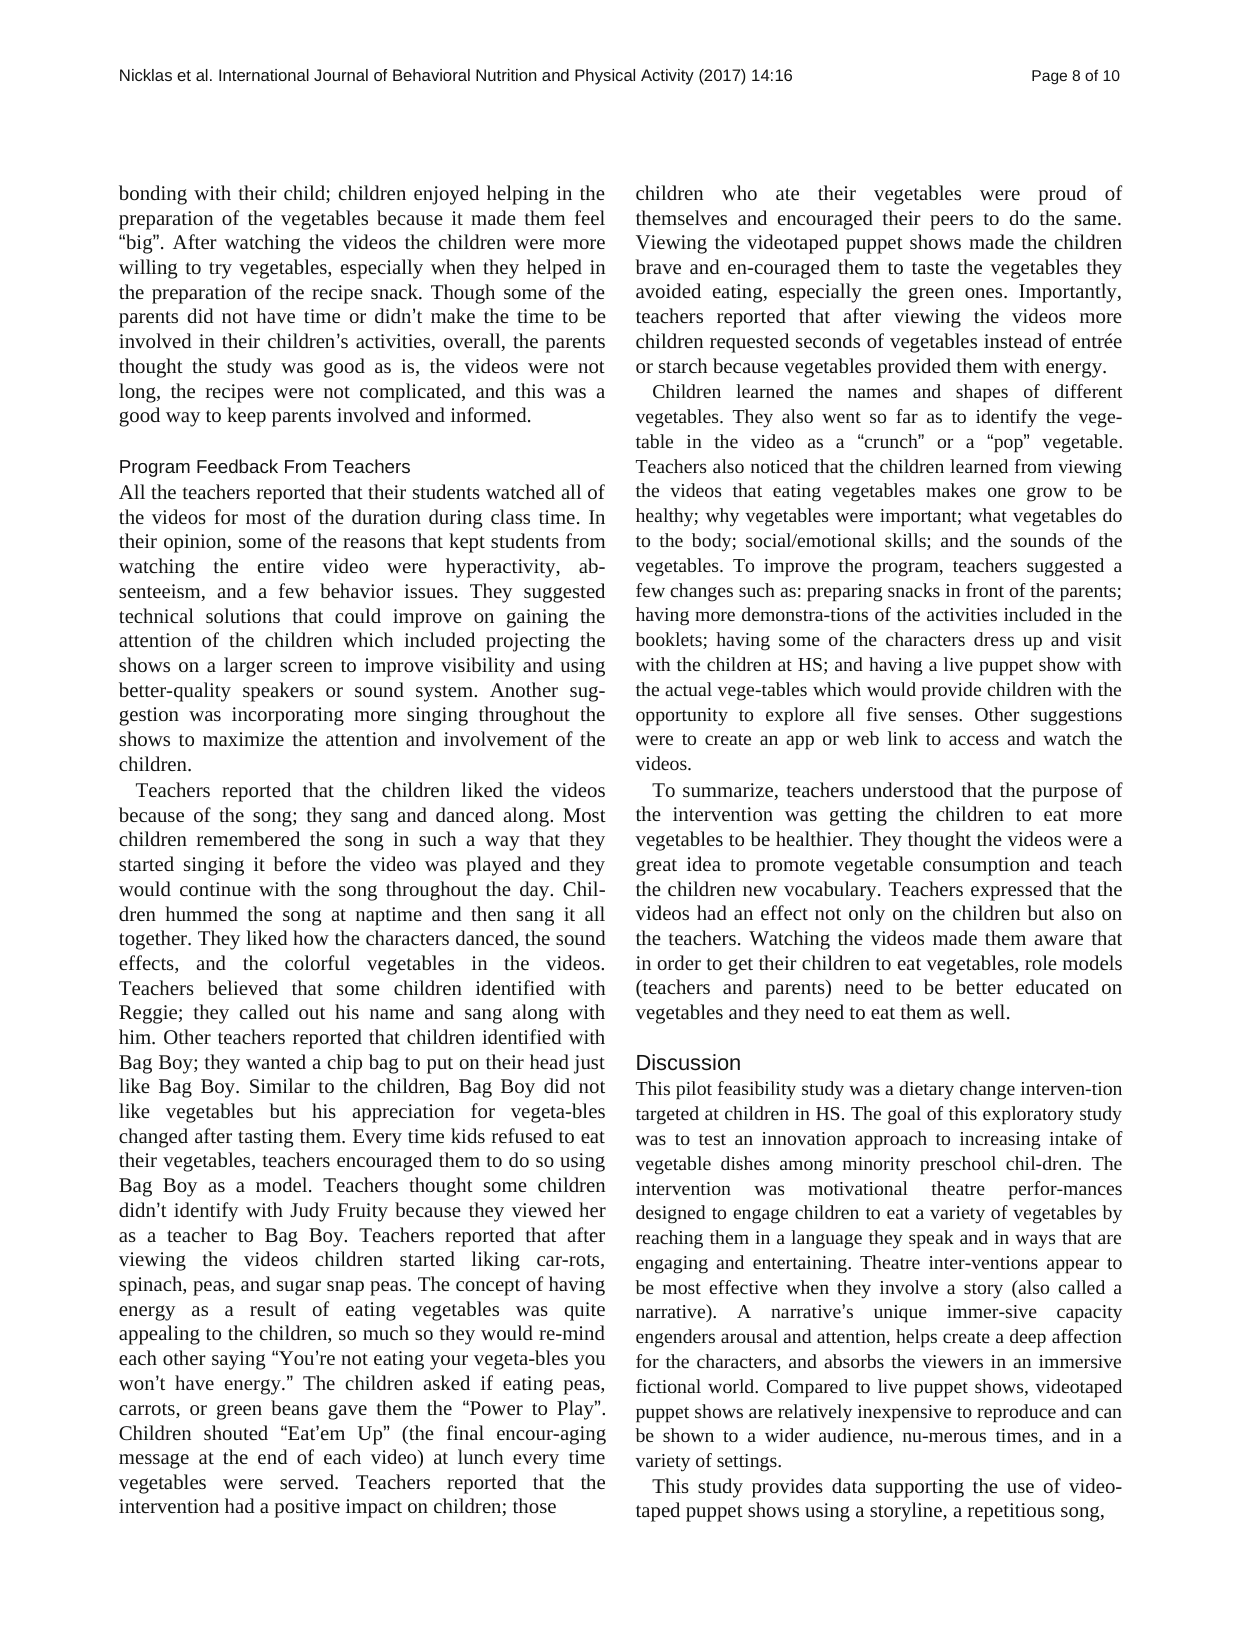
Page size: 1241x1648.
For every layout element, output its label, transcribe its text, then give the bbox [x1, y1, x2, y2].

text All the teachers reported that their students watched all of the videos for most of the duration during class time. In their opinion, some of the reasons that kept students from watching the entire video were hyperactivity, ab-senteeism, and a few behavior issues. They suggested technical solutions that could improve on gaining the attention of the children which included projecting the shows on a larger screen to improve visibility and using better-quality speakers or sound system. Another sug-gestion was incorporating more singing throughout the shows to maximize the attention and involvement of the children. [119, 480, 606, 776]
text This pilot feasibility study was a dietary change interven-tion targeted at children in HS. The goal of this exploratory study was to test an innovation approach to increasing intake of vegetable dishes among minority preschool chil-dren. The intervention was motivational theatre perfor-mances designed to engage children to eat a variety of vegetables by reaching them in a language they speak and in ways that are engaging and entertaining. Theatre inter-ventions appear to be most effective when they involve a story (also called a narrative). A narrative’s unique immer-sive capacity engenders arousal and attention, helps create a deep affection for the characters, and absorbs the viewers in an immersive fictional world. Compared to live puppet shows, videotaped puppet shows are relatively inexpensive to reproduce and can be shown to a wider audience, nu-merous times, and in a variety of settings. [635, 1077, 1123, 1472]
text bonding with their child; children enjoyed helping in the preparation of the vegetables because it made them feel “big”. After watching the videos the children were more willing to try vegetables, especially when they helped in the preparation of the recipe snack. Though some of the parents did not have time or didn’t make the time to be involved in their children’s activities, overall, the parents thought the study was good as is, the videos were not long, the recipes were not complicated, and this was a good way to keep parents involved and informed. [119, 181, 606, 427]
text Discussion [635, 1050, 1123, 1075]
text Program Feedback From Teachers [119, 456, 606, 477]
text Nicklas et al. International Journal of Behavioral Nutrition and Physical Activity (2017) 14:16 Page 8 of 10 [119, 66, 1123, 85]
text Teachers reported that the children liked the videos because of the song; they sang and danced along. Most children remembered the song in such a way that they started singing it before the video was played and they would continue with the song throughout the day. Chil-dren hummed the song at naptime and then sang it all together. They liked how the characters danced, the sound effects, and the colorful vegetables in the videos. Teachers believed that some children identified with Reggie; they called out his name and sang along with him. Other teachers reported that children identified with Bag Boy; they wanted a chip bag to put on their head just like Bag Boy. Similar to the children, Bag Boy did not like vegetables but his appreciation for vegeta-bles changed after tasting them. Every time kids refused to eat their vegetables, teachers encouraged them to do so using Bag Boy as a model. Teachers thought some children didn’t identify with Judy Fruity because they viewed her as a teacher to Bag Boy. Teachers reported that after viewing the videos children started liking car-rots, spinach, peas, and sugar snap peas. The concept of having energy as a result of eating vegetables was quite appealing to the children, so much so they would re-mind each other saying “You’re not eating your vegeta-bles you won’t have energy.” The children asked if eating peas, carrots, or green beans gave them the “Power to Play”. Children shouted “Eat’em Up” (the final encour-aging message at the end of each video) at lunch every time vegetables were served. Teachers reported that the intervention had a positive impact on children; those [119, 778, 606, 1518]
text To summarize, teachers understood that the purpose of the intervention was getting the children to eat more vegetables to be healthier. They thought the videos were a great idea to promote vegetable consumption and teach the children new vocabulary. Teachers expressed that the videos had an effect not only on the children but also on the teachers. Watching the videos made them aware that in order to get their children to eat vegetables, role models (teachers and parents) need to be better educated on vegetables and they need to eat them as well. [635, 778, 1123, 1024]
text This study provides data supporting the use of video-taped puppet shows using a storyline, a repetitious song, [635, 1475, 1123, 1522]
text children who ate their vegetables were proud of themselves and encouraged their peers to do the same. Viewing the videotaped puppet shows made the children brave and en-couraged them to taste the vegetables they avoided eating, especially the green ones. Importantly, teachers reported that after viewing the videos more children requested seconds of vegetables instead of entrée or starch because vegetables provided them with energy. [635, 181, 1123, 378]
text Children learned the names and shapes of different vegetables. They also went so far as to identify the vege-table in the video as a “crunch” or a “pop” vegetable. Teachers also noticed that the children learned from viewing the videos that eating vegetables makes one grow to be healthy; why vegetables were important; what vegetables do to the body; social/emotional skills; and the sounds of the vegetables. To improve the program, teachers suggested a few changes such as: preparing snacks in front of the parents; having more demonstra-tions of the activities included in the booklets; having some of the characters dress up and visit with the children at HS; and having a live puppet show with the actual vege-tables which would provide children with the opportunity to explore all five senses. Other suggestions were to create an app or web link to access and watch the videos. [635, 380, 1123, 775]
